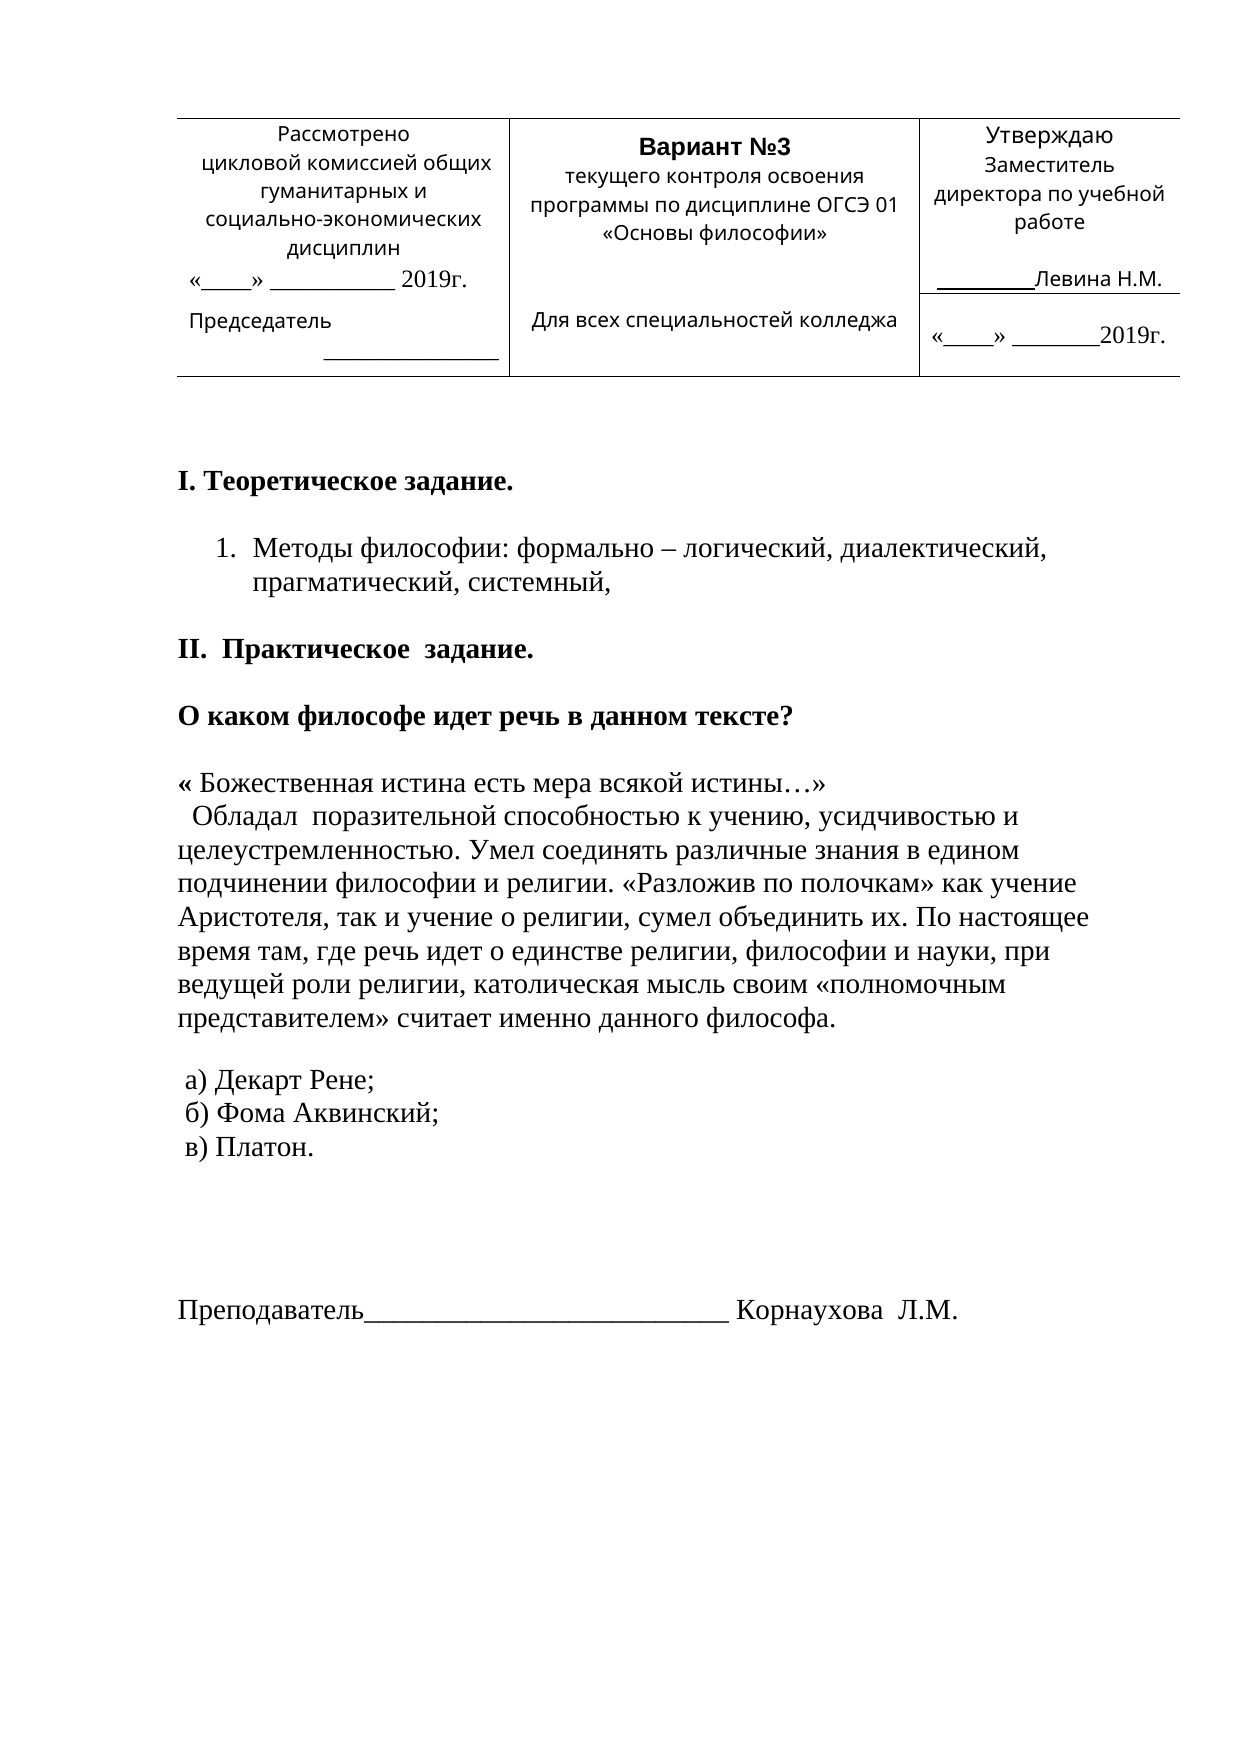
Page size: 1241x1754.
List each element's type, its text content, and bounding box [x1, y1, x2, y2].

table_cell Председатель ______________ [177, 293, 509, 376]
text О каком философе идет речь в данном тексте? [177, 698, 1152, 731]
text Преподаватель_________________________ Корнаухова Л.М. [177, 1292, 1152, 1326]
text Обладал поразительной способностью к учению, усидчивостью и целеустремленностью. Умел соединять различные знания в едином подчинении философии и религии. «Разложив по полочкам» как учение Аристотеля, так и учение о религии, сумел объединить их. По настоящее время там, где речь идет о единстве религии, философии и науки, при ведущей роли религии, католическая мысль своим «полномочным представителем» считает именно данного философа. [177, 798, 1152, 1033]
text « Божественная истина есть мера всякой истины…» [177, 765, 1152, 798]
table_header Вариант №3 [510, 119, 919, 160]
table_cell текущего контроля освоения программы по дисциплине ОГСЭ 01 «Основы философии» [510, 160, 919, 261]
text б) Фома Аквинский; [177, 1096, 1152, 1129]
table_header Рассмотрено цикловой комиссией общих гуманитарных и социально-экономических дисциплин [177, 119, 509, 261]
text I. Теоретическое задание. [177, 463, 1152, 497]
table_cell «____» _______2019г. [920, 294, 1179, 376]
text в) Платон. [177, 1129, 1152, 1163]
table_cell «____» __________ 2019г. [177, 261, 509, 293]
table_header Утверждаю Заместитель директора по учебной работе Левина Н.М. [920, 119, 1179, 293]
list Методы философии: формально – логический, диалектический, прагматический, системный, [215, 530, 1152, 597]
text II. Практическое задание. [177, 631, 1152, 664]
table_cell Для всех специальностей колледжа [510, 261, 919, 376]
text а) Декарт Рене; [177, 1062, 1152, 1096]
